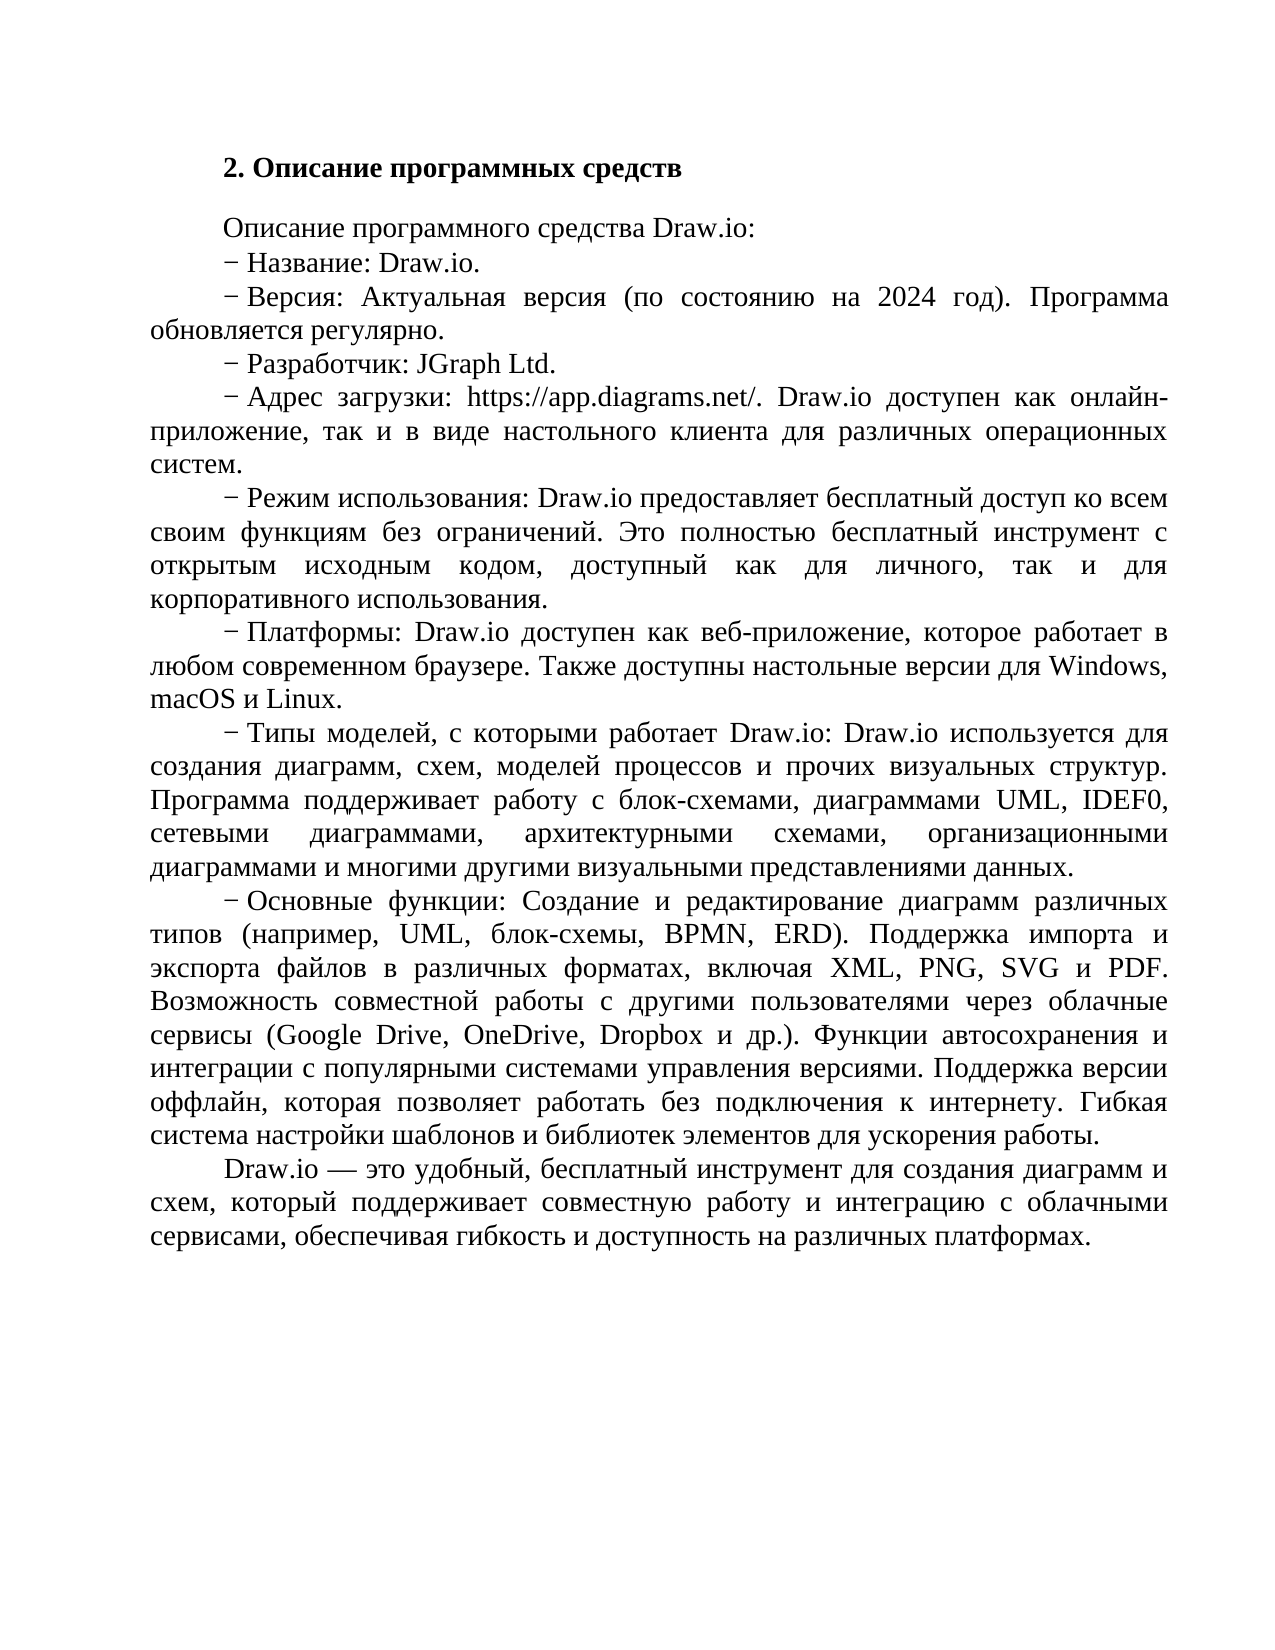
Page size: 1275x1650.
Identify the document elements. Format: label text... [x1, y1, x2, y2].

list Режим использования: Draw.io предоставляет бесплатный доступ ко всем своим функциям без ограничений. Это полностью бесплатный инструмент с открытым исходным кодом, доступный как для личного, так и для корпоративного использования. [150, 480, 1169, 614]
list Адрес загрузки: https://app.diagrams.net/. Draw.io доступен как онлайн-приложение, так и в виде настольного клиента для различных операционных систем. [150, 379, 1169, 480]
list Типы моделей, с которыми работает Draw.io: Draw.io используется для создания диаграмм, схем, моделей процессов и прочих визуальных структур. Программа поддерживает работу с блок-схемами, диаграммами UML, IDEF0, сетевыми диаграммами, архитектурными схемами, организационными диаграммами и многими другими визуальными представлениями данных. [150, 715, 1169, 883]
text Описание программного средства Draw.io: [150, 210, 1169, 244]
list Версия: Актуальная версия (по состоянию на 2024 год). Программа обновляется регулярно. [150, 279, 1169, 346]
list Название: Draw.io. [150, 245, 1169, 279]
list Платформы: Draw.io доступен как веб-приложение, которое работает в любом современном браузере. Также доступны настольные версии для Windows, macOS и Linux. [150, 614, 1169, 715]
list Разработчик: JGraph Ltd. [150, 346, 1169, 379]
text Draw.io — это удобный, бесплатный инструмент для создания диаграмм и схем, который поддерживает совместную работу и интеграцию с облачными сервисами, обеспечивая гибкость и доступность на различных платформах. [150, 1151, 1169, 1252]
subtitle 2. Описание программных средств [150, 150, 1169, 183]
list Основные функции: Создание и редактирование диаграмм различных типов (например, UML, блок-схемы, BPMN, ERD). Поддержка импорта и экспорта файлов в различных форматах, включая XML, PNG, SVG и PDF. Возможность совместной работы с другими пользователями через облачные сервисы (Google Drive, OneDrive, Dropbox и др.). Функции автосохранения и интеграции с популярными системами управления версиями. Поддержка версии оффлайн, которая позволяет работать без подключения к интернету. Гибкая система настройки шаблонов и библиотек элементов для ускорения работы. [150, 883, 1169, 1151]
